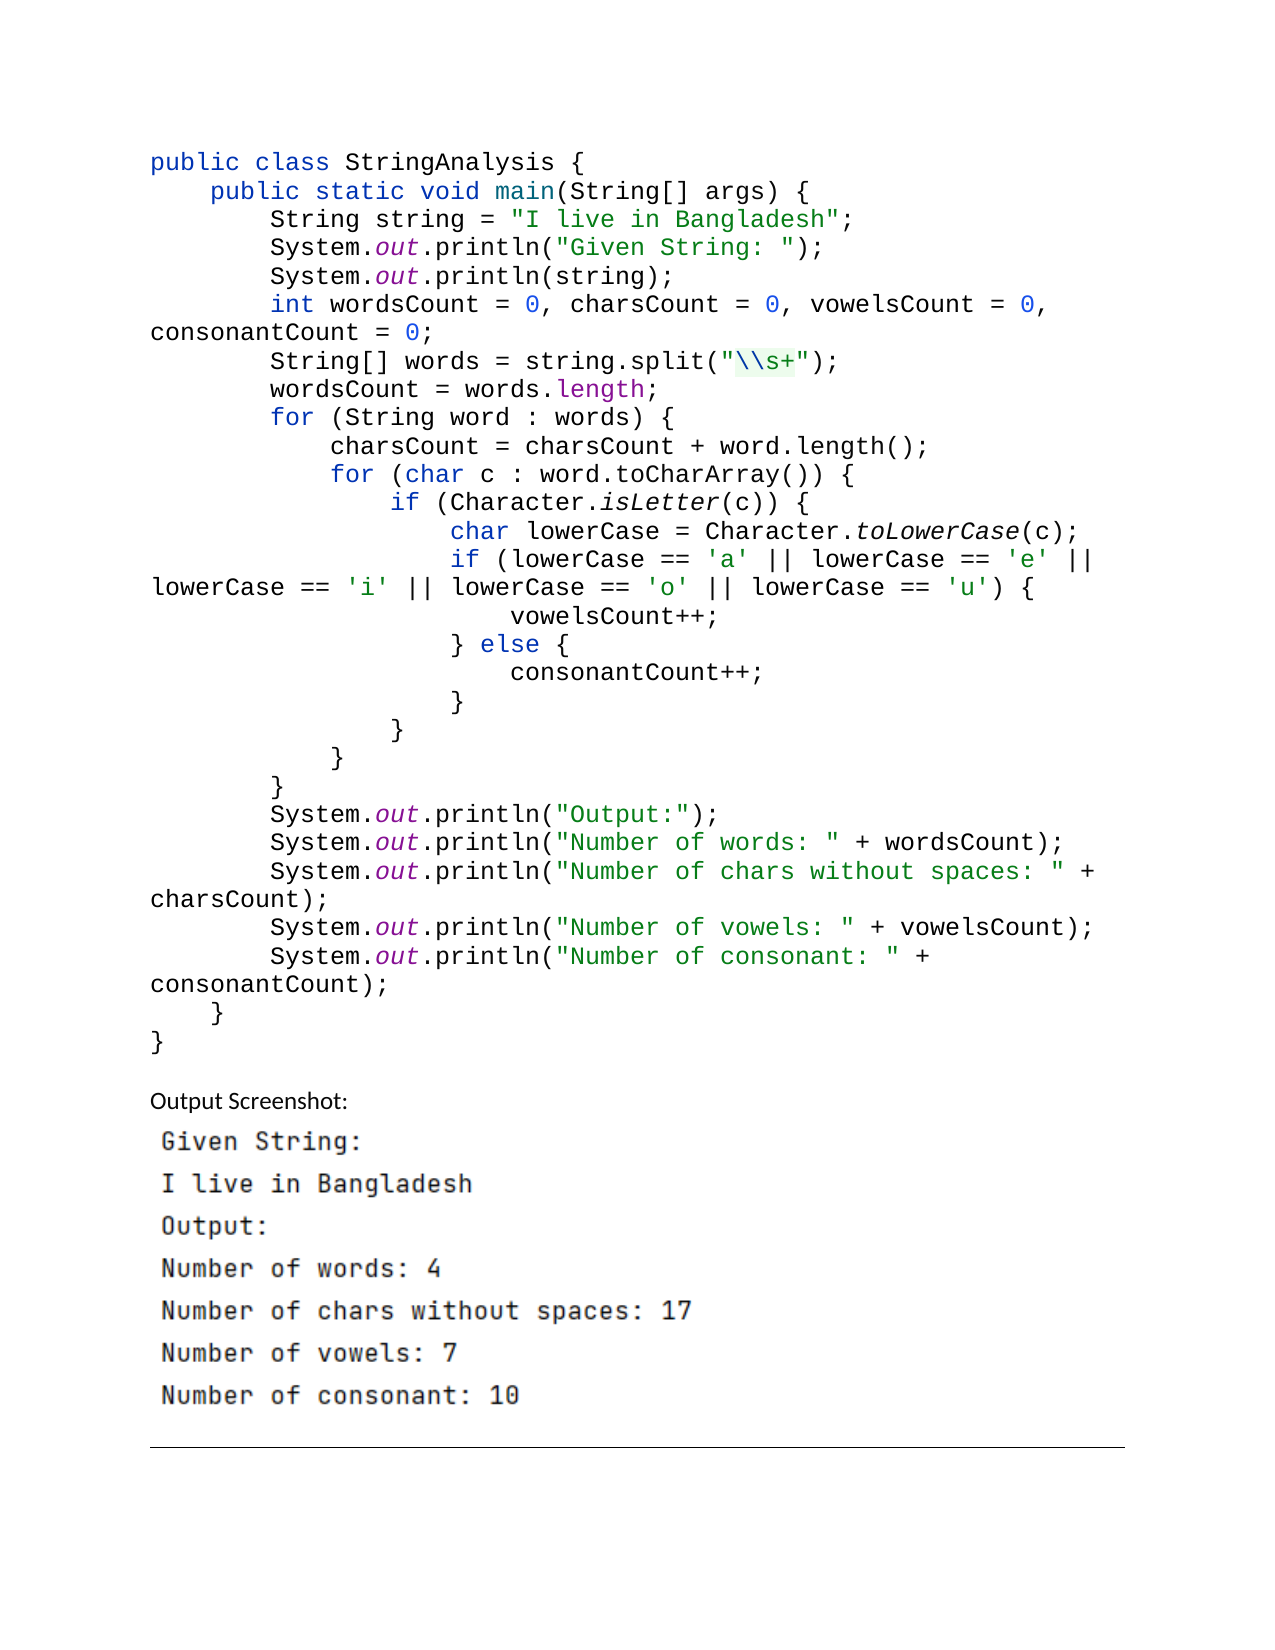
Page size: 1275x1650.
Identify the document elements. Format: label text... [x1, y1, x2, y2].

picture [150, 1120, 907, 1420]
text Output Screenshot: [150, 1085, 1125, 1116]
text public class StringAnalysis { public static void main(String[] args) { String string = "I live in Bangladesh"; System.out.println("Given String: "); System.out.println(string); int wordsCount = 0, charsCount = 0, vowelsCount = 0, consonantCount = 0; String[] words = string.split("\\s+"); wordsCount = words.length; for (String word : words) { charsCount = charsCount + word.length(); for (char c : word.toCharArray()) { if (Character.isLetter(c)) { char lowerCase = Character.toLowerCase(c); if (lowerCase == 'a' || lowerCase == 'e' || lowerCase == 'i' || lowerCase == 'o' || lowerCase == 'u') { vowelsCount++; } else { consonantCount++; } } } } System.out.println("Output:"); System.out.println("Number of words: " + wordsCount); System.out.println("Number of chars without spaces: " + charsCount); System.out.println("Number of vowels: " + vowelsCount); System.out.println("Number of consonant: " + consonantCount); } } [150, 150, 1125, 1057]
